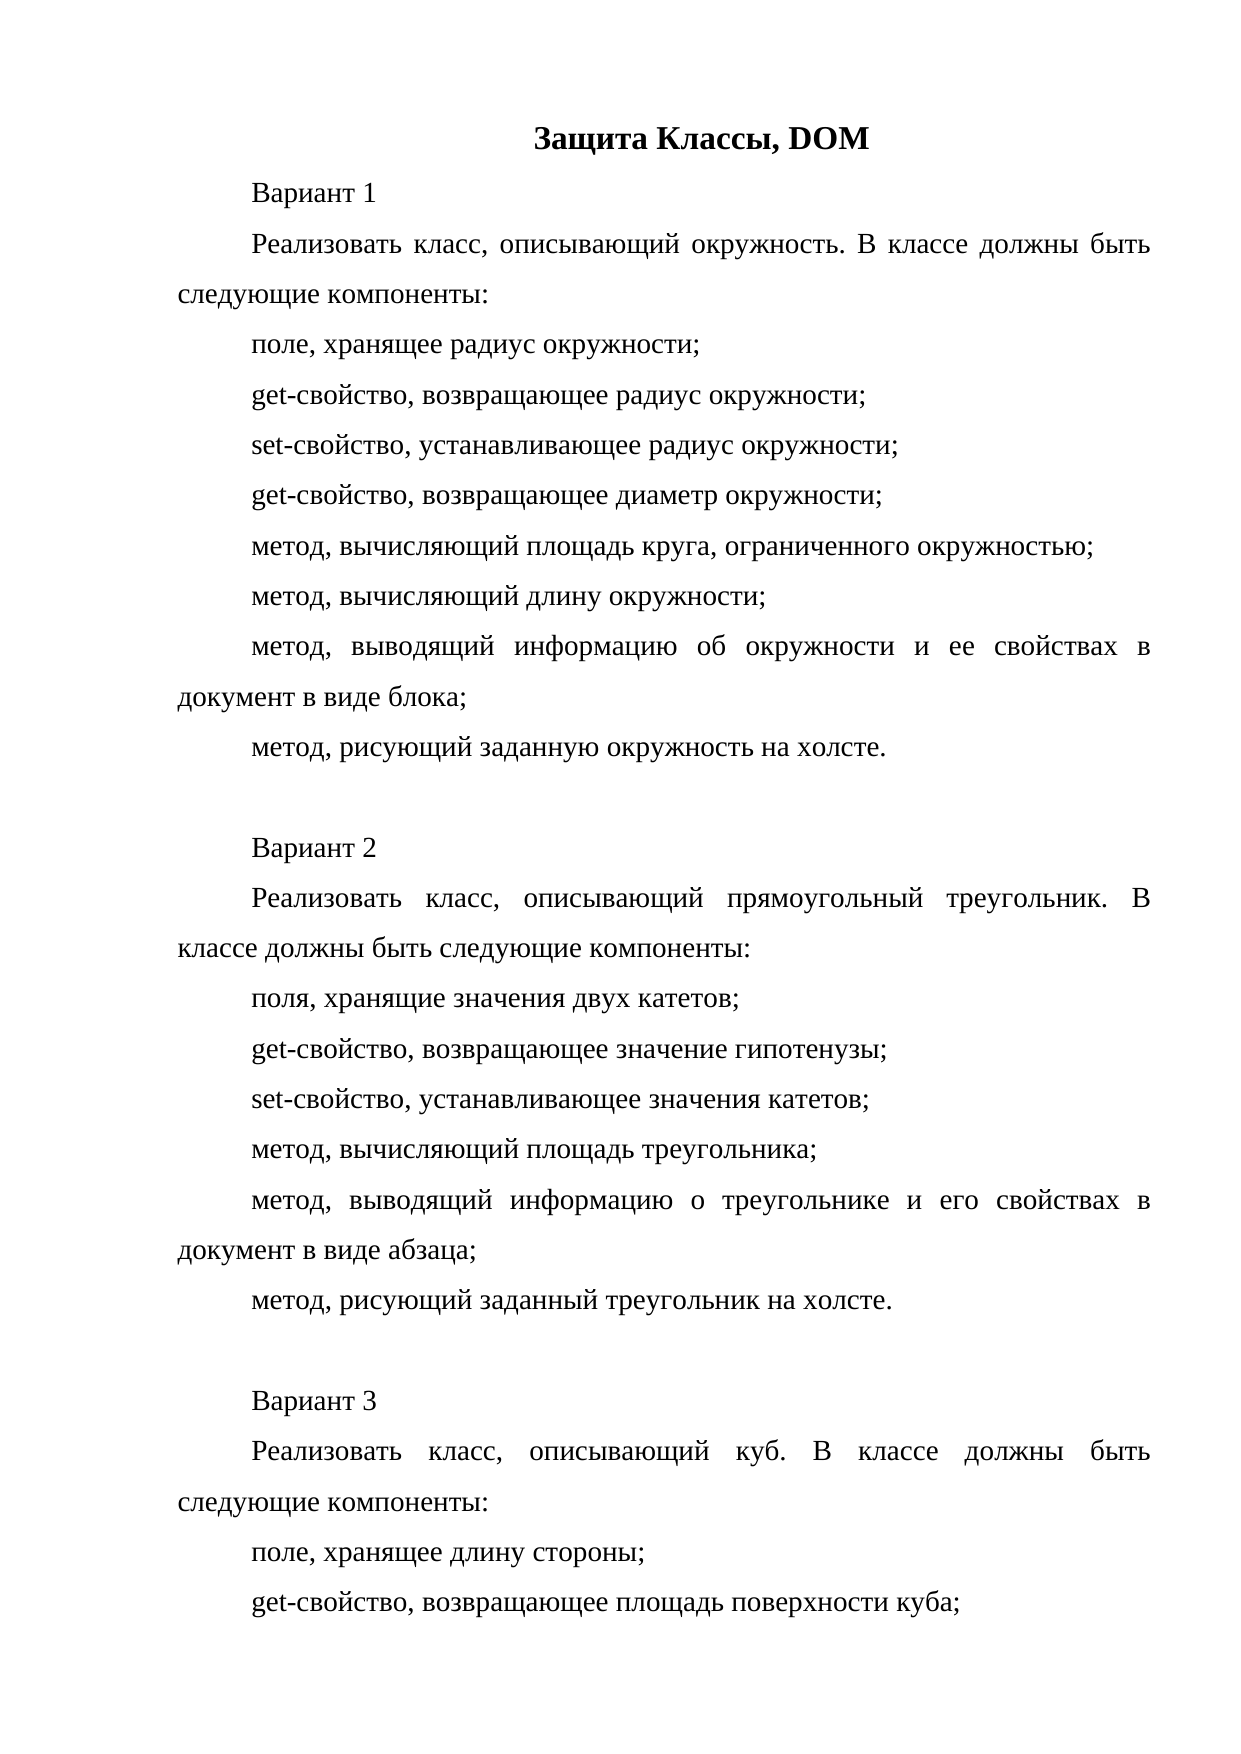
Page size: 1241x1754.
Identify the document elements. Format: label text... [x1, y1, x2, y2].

text Вариант 2 [177, 830, 1152, 863]
text set-свойство, устанавливающее радиус окружности; [177, 427, 1152, 461]
text get-свойство, возвращающее значение гипотенузы; [177, 1031, 1152, 1064]
text метод, рисующий заданный треугольник на холсте. [177, 1282, 1152, 1316]
text метод, выводящий информацию об окружности и ее свойствах в документ в виде блока; [177, 628, 1152, 712]
text Защита Классы, DOM [177, 118, 1152, 156]
text Реализовать класс, описывающий окружность. В классе должны быть следующие компоненты: [177, 226, 1152, 310]
text метод, вычисляющий площадь круга, ограниченного окружностью; [177, 528, 1152, 561]
text Вариант 1 [177, 176, 1152, 209]
text get-свойство, возвращающее площадь поверхности куба; [177, 1584, 1152, 1618]
text метод, вычисляющий площадь треугольника; [177, 1132, 1152, 1165]
text get-свойство, возвращающее диаметр окружности; [177, 477, 1152, 511]
text Реализовать класс, описывающий куб. В классе должны быть следующие компоненты: [177, 1433, 1152, 1517]
text метод, рисующий заданную окружность на холсте. [177, 729, 1152, 763]
text поле, хранящее радиус окружности; [177, 327, 1152, 360]
text Реализовать класс, описывающий прямоугольный треугольник. В классе должны быть следующие компоненты: [177, 880, 1152, 964]
text поля, хранящие значения двух катетов; [177, 981, 1152, 1014]
text метод, выводящий информацию о треугольнике и его свойствах в документ в виде абзаца; [177, 1182, 1152, 1266]
text Вариант 3 [177, 1383, 1152, 1417]
text поле, хранящее длину стороны; [177, 1534, 1152, 1568]
text set-свойство, устанавливающее значения катетов; [177, 1081, 1152, 1115]
text get-свойство, возвращающее радиус окружности; [177, 377, 1152, 410]
text метод, вычисляющий длину окружности; [177, 578, 1152, 612]
